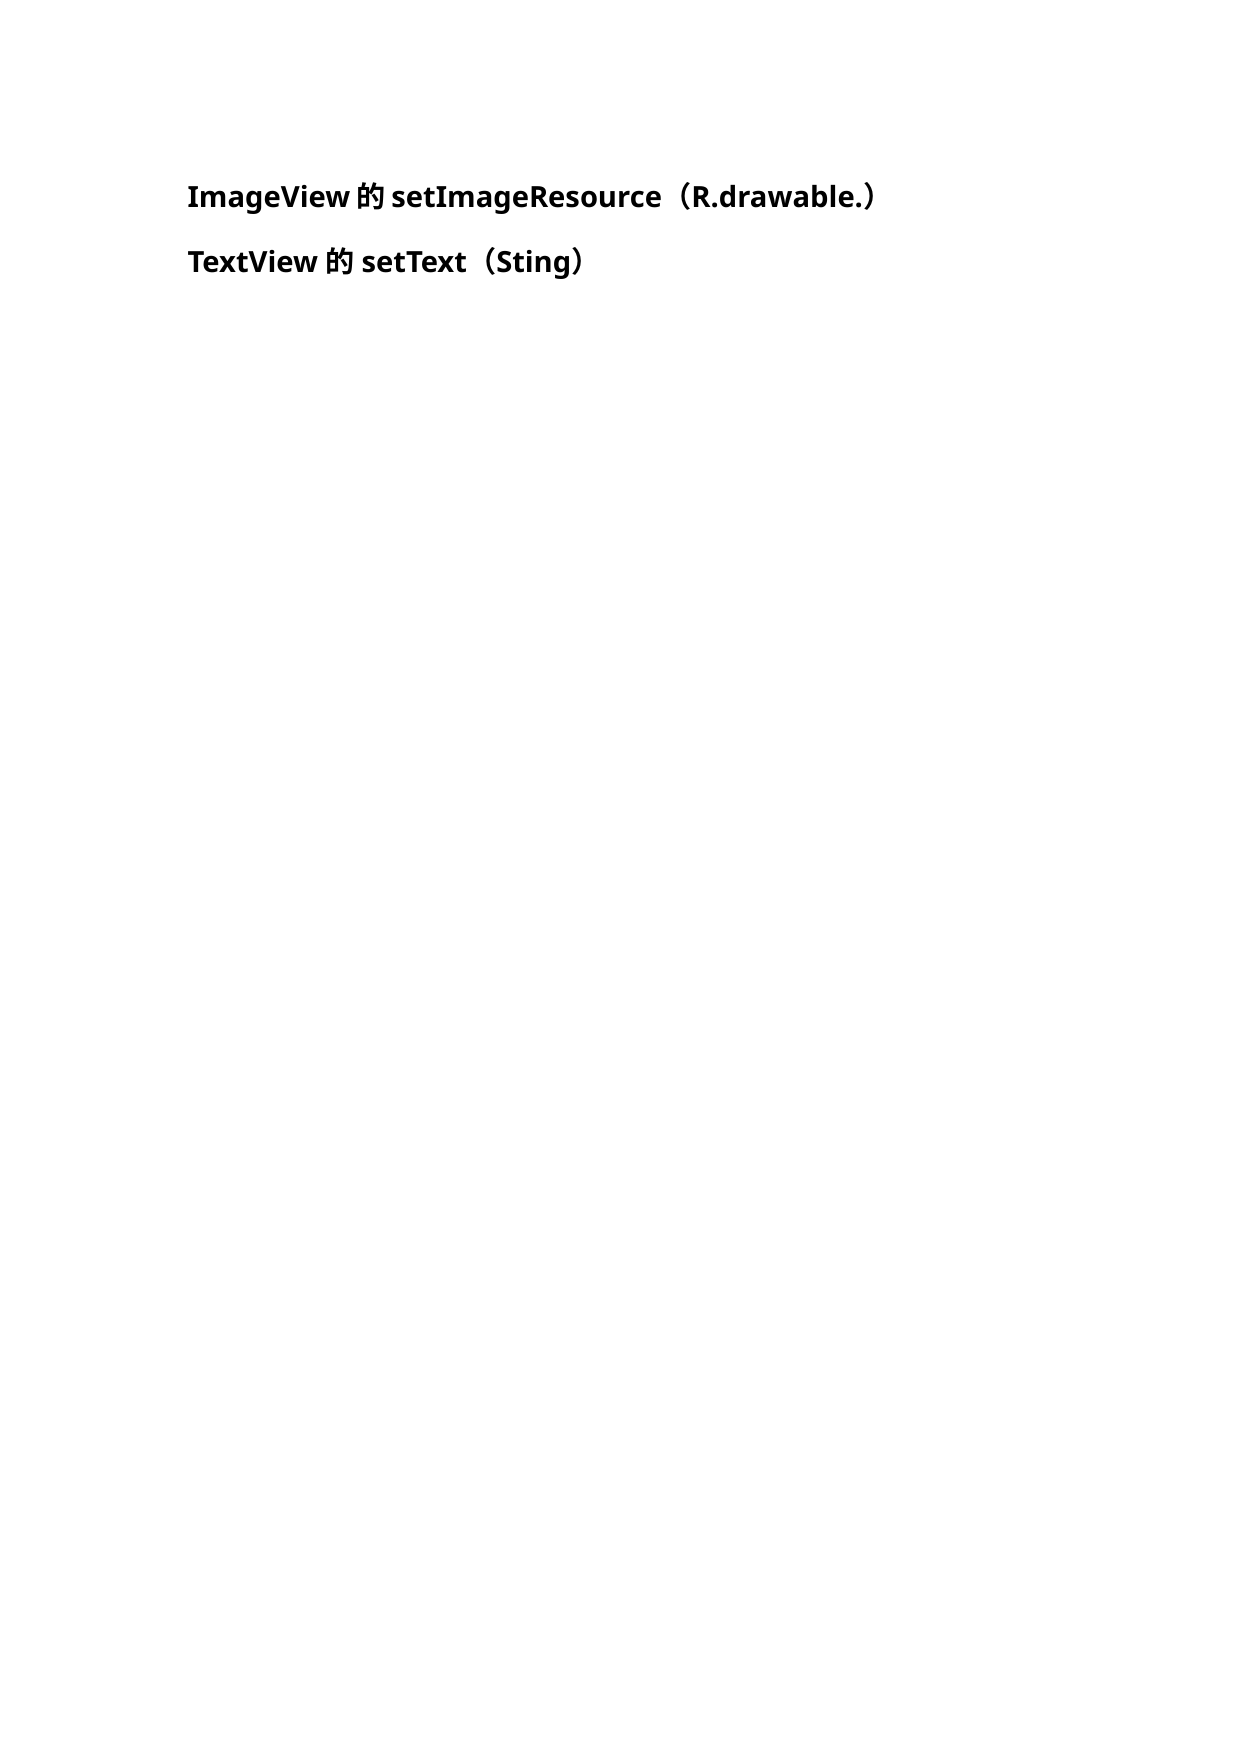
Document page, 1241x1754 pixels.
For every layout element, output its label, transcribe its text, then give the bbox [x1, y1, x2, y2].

text ImageView的setImageResource（R.drawable.） [187, 162, 1053, 227]
text TextView 的 setText（Sting） [187, 227, 1053, 292]
